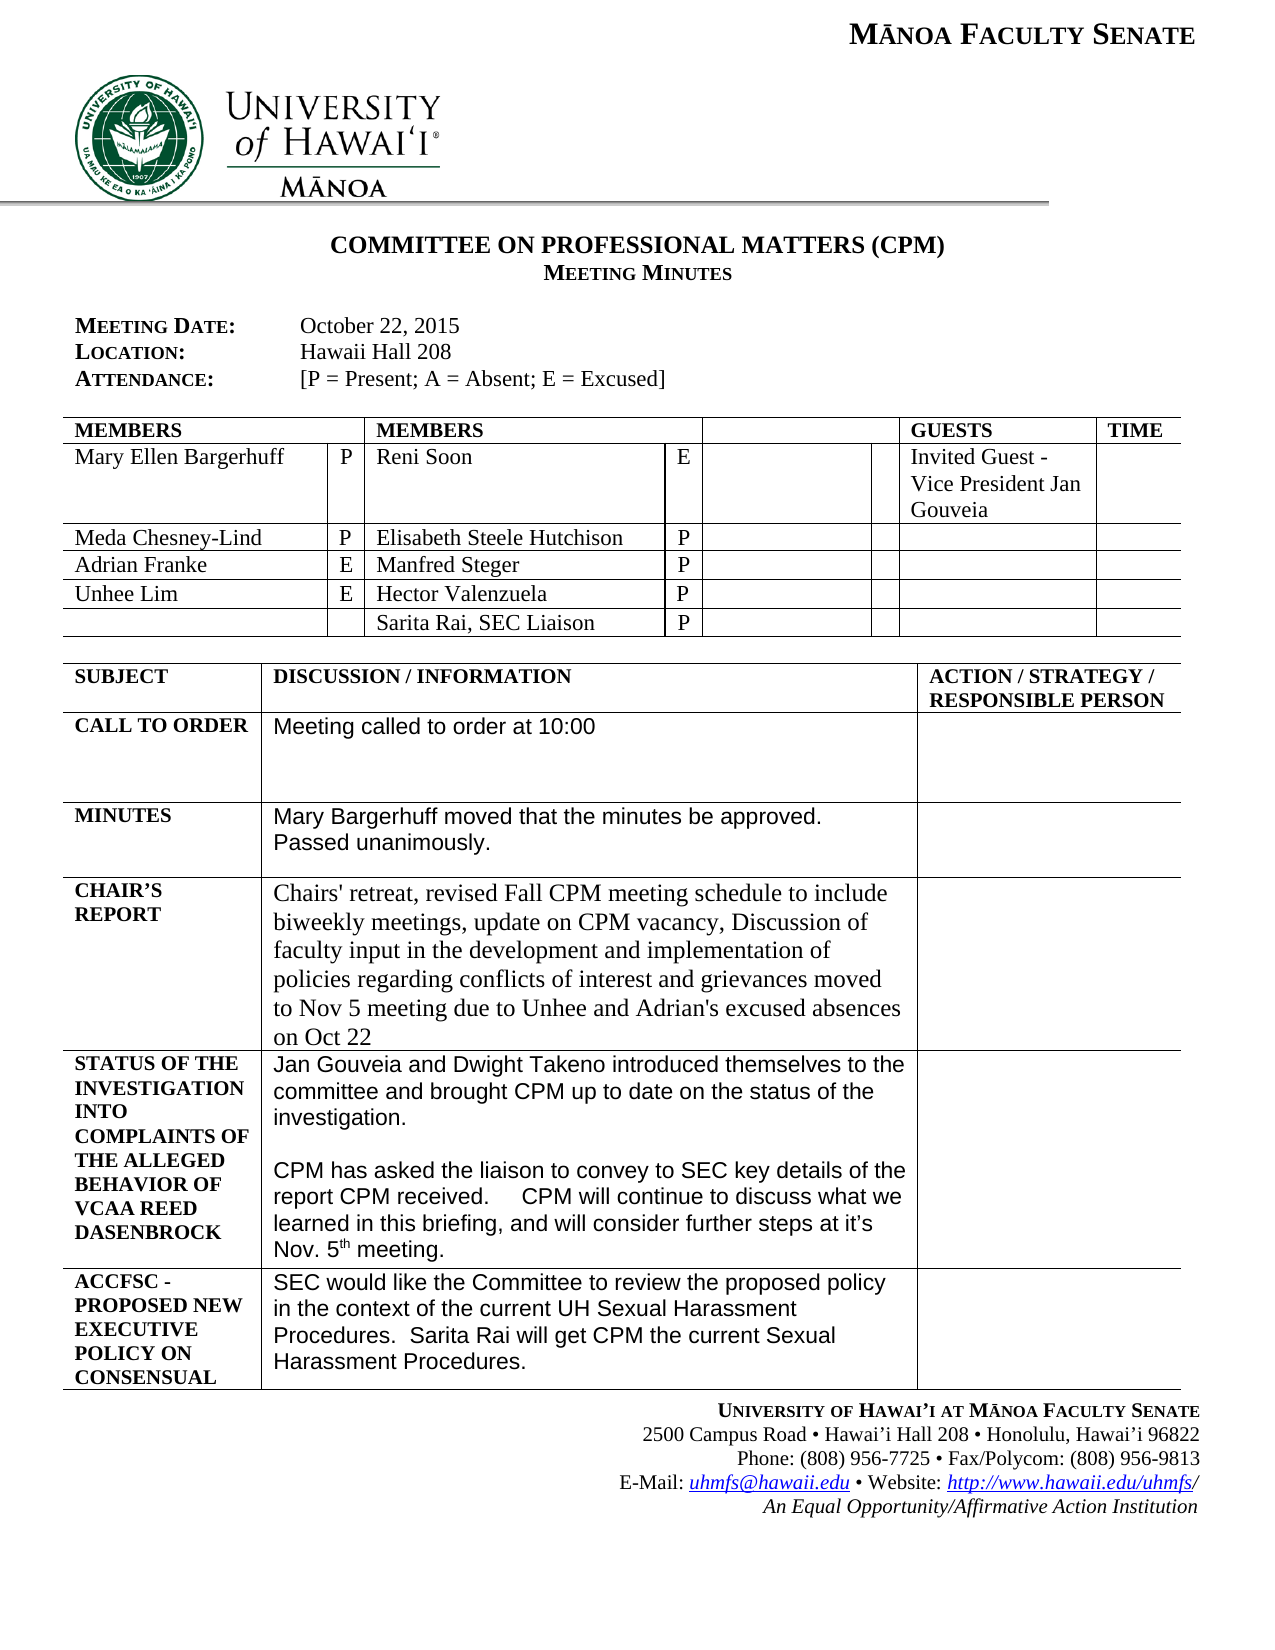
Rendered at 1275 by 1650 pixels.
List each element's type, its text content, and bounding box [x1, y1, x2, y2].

text Location: Hawaii Hall 208 [75, 338, 1200, 364]
table_cell [703, 524, 871, 550]
table_cell [1097, 609, 1181, 636]
table_cell Meeting called to order at 10:00 [262, 713, 917, 802]
table_cell Meda Chesney-Lind [63, 524, 327, 550]
table_cell Adrian Franke [63, 551, 327, 579]
table_cell [703, 551, 871, 579]
table_cell E [328, 551, 364, 579]
table_cell [1097, 580, 1181, 608]
table_cell [872, 524, 899, 550]
table_header [703, 418, 899, 442]
table_cell E [328, 580, 364, 608]
table_cell CHAIR’S REPORT [63, 878, 261, 1050]
text COMMITTEE ON PROFESSIONAL MATTERS (CPM) [75, 230, 1200, 259]
table_cell Unhee Lim [63, 580, 327, 608]
picture [0, 75, 1049, 206]
text Meeting Minutes [75, 259, 1200, 286]
table_cell [872, 551, 899, 579]
table_cell Mary Ellen Bargerhuff [63, 444, 327, 522]
table_cell E [666, 444, 702, 522]
table_cell [918, 878, 1181, 1050]
table_cell Mary Bargerhuff moved that the minutes be approved. Passed unanimously. [262, 803, 917, 877]
table_cell [703, 609, 871, 636]
table_cell Reni Soon [365, 444, 664, 522]
table_cell [900, 551, 1096, 579]
table_cell [703, 444, 871, 522]
table_header MEMBERS [365, 418, 702, 442]
text Attendance: [P = Present; A = Absent; E = Excused] [75, 364, 1200, 391]
table_cell [328, 609, 364, 636]
table_cell [918, 713, 1181, 802]
table_cell Invited Guest - Vice President Jan Gouveia [900, 444, 1096, 522]
table_cell [900, 580, 1096, 608]
table_cell Manfred Steger [365, 551, 664, 579]
table_header DISCUSSION / INFORMATION [262, 664, 917, 712]
table_cell STATUS OF THE INVESTIGATION INTO COMPLAINTS OF THE ALLEGED BEHAVIOR OF VCAA REED DASENBROCK [63, 1051, 261, 1268]
table_cell [900, 609, 1096, 636]
table_cell [63, 609, 327, 636]
table_cell Elisabeth Steele Hutchison [365, 524, 664, 550]
table_header TIME [1097, 418, 1181, 442]
table_header SUBJECT [63, 664, 261, 712]
table_cell [703, 580, 871, 608]
table_cell CALL TO ORDER [63, 713, 261, 802]
text Meeting Date: October 22, 2015 [75, 312, 1200, 338]
table_cell [1097, 524, 1181, 550]
table_cell [900, 524, 1096, 550]
table_cell [1097, 551, 1181, 579]
table_cell P [328, 524, 364, 550]
table_cell [918, 1051, 1181, 1268]
table_header MEMBERS [63, 418, 364, 442]
table_cell P [328, 444, 364, 522]
table_cell Sarita Rai, SEC Liaison [365, 609, 664, 636]
table_cell MINUTES [63, 803, 261, 877]
table_cell P [666, 551, 702, 579]
table_cell P [666, 580, 702, 608]
table_header ACTION / STRATEGY / RESPONSIBLE PERSON [918, 664, 1181, 712]
table_cell Jan Gouveia and Dwight Takeno introduced themselves to the committee and brought CPM up to date on the status of the investigation. CPM has asked the liaison to convey to SEC key details of the report CPM received. CPM will continue to discuss what we learned in this briefing, and will consider further steps at it’s Nov. 5th meeting. [262, 1051, 917, 1268]
table_cell ACCFSC - PROPOSED NEW EXECUTIVE POLICY ON CONSENSUAL RELATIONSHIPS [63, 1269, 261, 1389]
table_cell P [666, 609, 702, 636]
table_cell [1097, 444, 1181, 522]
table_cell [918, 803, 1181, 877]
table_cell [918, 1269, 1181, 1389]
table_cell Hector Valenzuela [365, 580, 664, 608]
table_cell Chairs' retreat, revised Fall CPM meeting schedule to include biweekly meetings, update on CPM vacancy, Discussion of faculty input in the development and implementation of policies regarding conflicts of interest and grievances moved to Nov 5 meeting due to Unhee and Adrian's excused absences on Oct 22 [262, 878, 917, 1050]
table_cell [872, 609, 899, 636]
table_cell P [666, 524, 702, 550]
table_header GUESTS [900, 418, 1096, 442]
table_cell [872, 444, 899, 522]
table_cell [872, 580, 899, 608]
